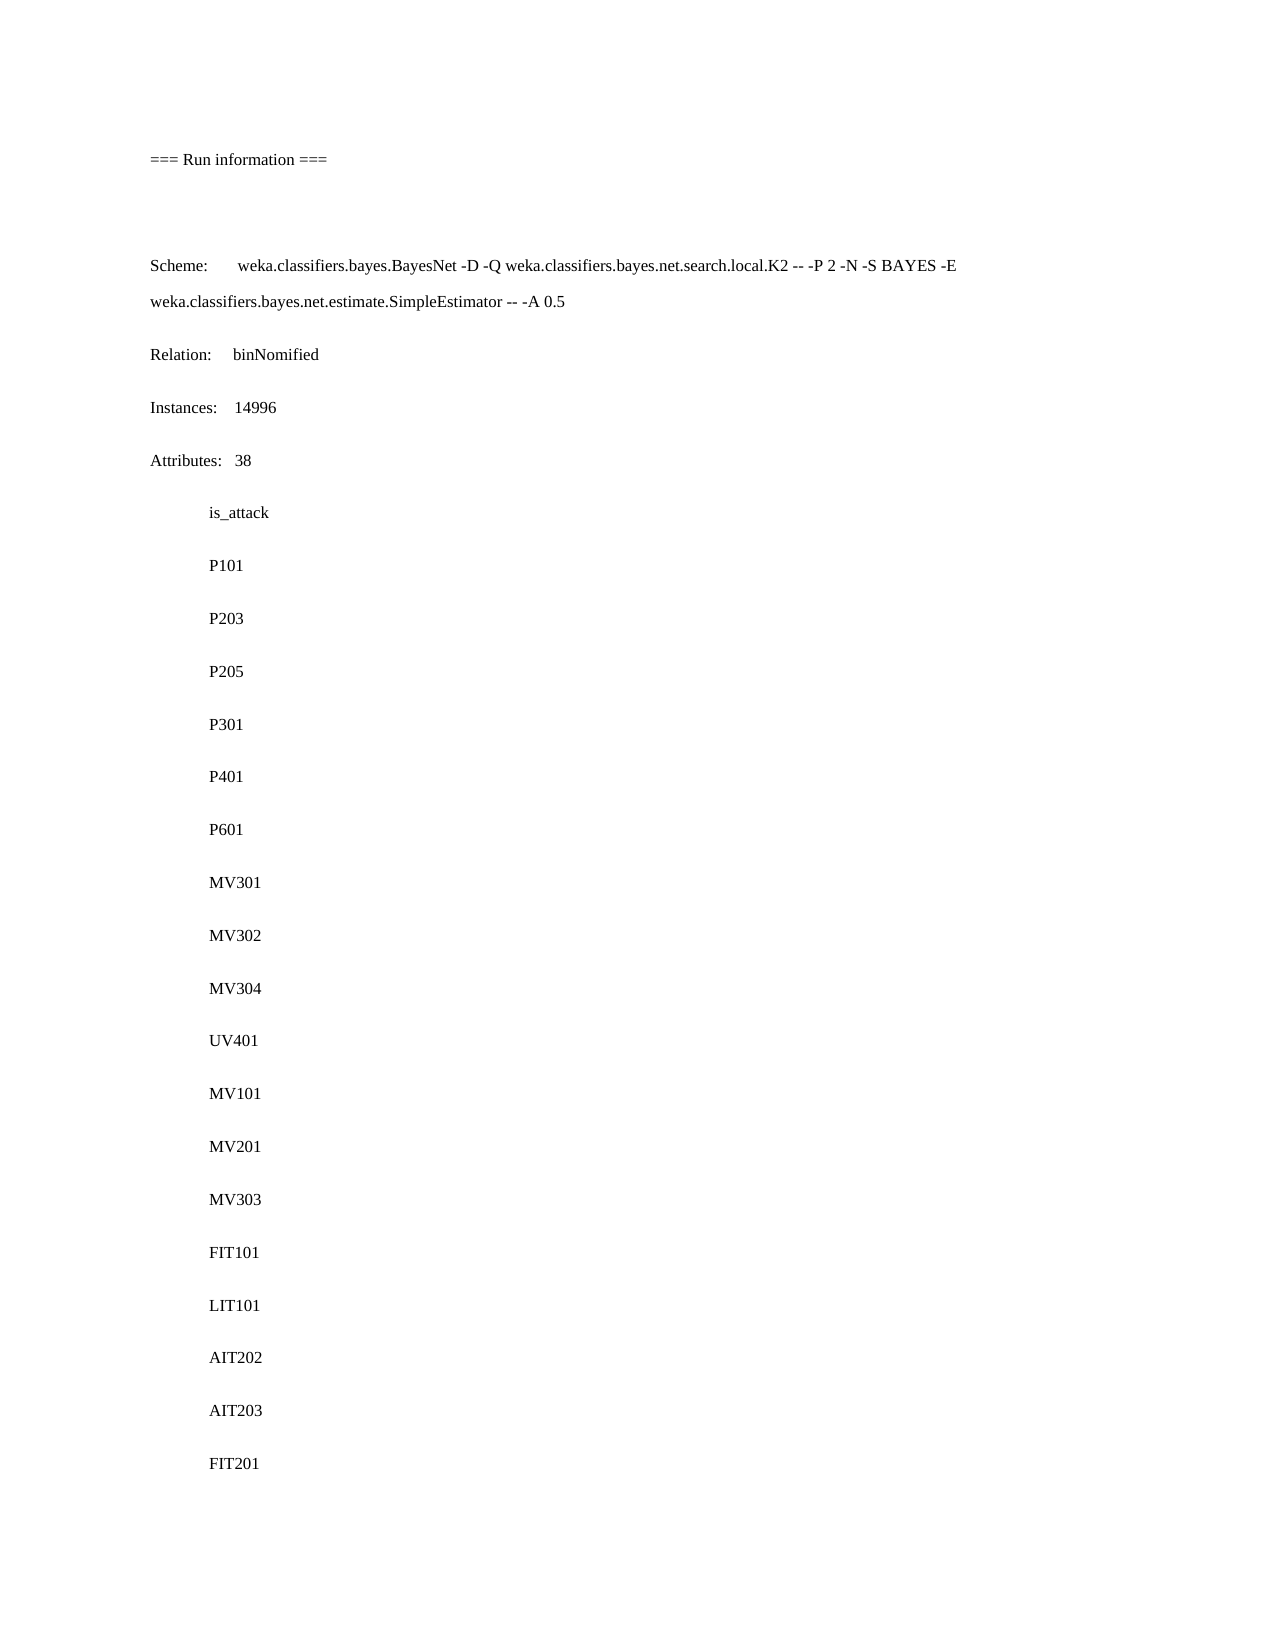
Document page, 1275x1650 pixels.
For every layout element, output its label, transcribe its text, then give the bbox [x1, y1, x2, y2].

text AIT202 [150, 1348, 1125, 1382]
text P205 [150, 661, 1125, 695]
text AIT203 [150, 1401, 1125, 1434]
text P401 [150, 767, 1125, 801]
text P601 [150, 820, 1125, 853]
text P301 [150, 714, 1125, 748]
text Attributes: 38 [150, 450, 1125, 484]
text Relation: binNomified [150, 344, 1125, 378]
text MV303 [150, 1189, 1125, 1223]
text MV304 [150, 978, 1125, 1012]
text P101 [150, 556, 1125, 589]
text Scheme: weka.classifiers.bayes.BayesNet -D -Q weka.classifiers.bayes.net.search.local.K2 -- -P 2 -N -S BAYES -E weka.classifiers.bayes.net.estimate.SimpleEstimator -- -A 0.5 [150, 256, 1125, 325]
text FIT101 [150, 1242, 1125, 1276]
text MV101 [150, 1084, 1125, 1117]
text MV301 [150, 873, 1125, 906]
text is_attack [150, 503, 1125, 537]
text MV302 [150, 926, 1125, 959]
text Instances: 14996 [150, 397, 1125, 431]
text LIT101 [150, 1295, 1125, 1329]
text FIT201 [150, 1454, 1125, 1487]
text === Run information === [150, 150, 1125, 183]
text UV401 [150, 1031, 1125, 1065]
text MV201 [150, 1137, 1125, 1170]
text P203 [150, 609, 1125, 642]
